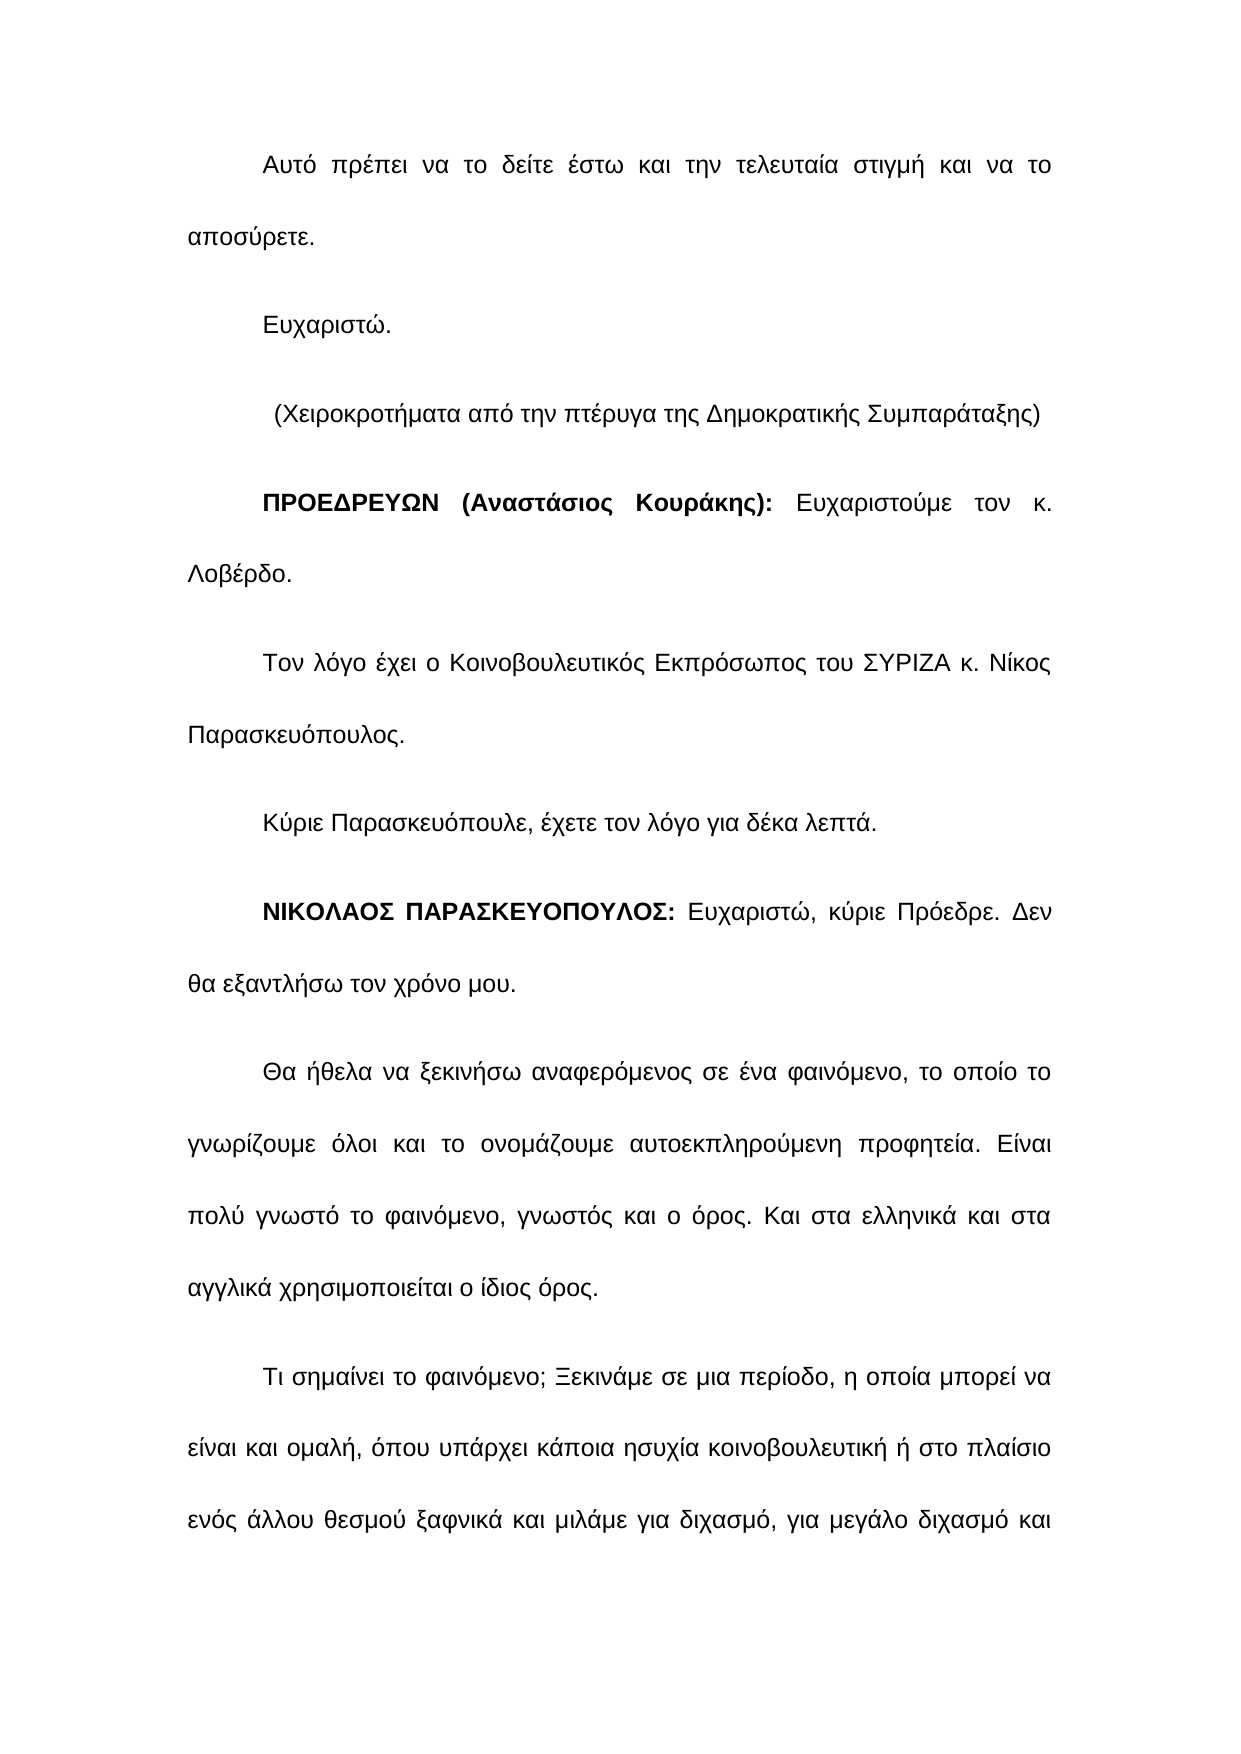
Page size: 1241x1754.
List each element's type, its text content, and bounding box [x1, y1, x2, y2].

text Θα ήθελα να ξεκινήσω αναφερόμενος σε ένα φαινόμενο, το οποίο το γνωρίζουμε όλοι και το ονομάζουμε αυτοεκπληρούμενη προφητεία. Είναι πολύ γνωστό το φαινόμενο, γνωστός και ο όρος. Και στα ελληνικά και στα αγγλικά χρησιμοποιείται ο ίδιος όρος. [187, 1057, 1053, 1302]
text Ευχαριστώ. [187, 310, 1053, 339]
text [187, 1361, 1053, 1534]
text Τον λόγο έχει ο Κοινοβουλευτικός Εκπρόσωπος του ΣΥΡΙΖΑ κ. Νίκος Παρασκευόπουλος. [187, 648, 1053, 748]
text Αυτό πρέπει να το δείτε έστω και την τελευταία στιγμή και να το αποσύρετε. [187, 150, 1053, 251]
text ΠΡΟΕΔΡΕΥΩΝ (Αναστάσιος Κουράκης): Ευχαριστούμε τον κ. Λοβέρδο. [187, 487, 1053, 588]
text ΝΙΚΟΛΑΟΣ ΠΑΡΑΣΚΕΥΟΠΟΥΛΟΣ: Ευχαριστώ, κύριε Πρόεδρε. Δεν θα εξαντλήσω τον χρόνο μου. [187, 897, 1053, 997]
text Κύριε Παρασκευόπουλε, έχετε τον λόγο για δέκα λεπτά. [187, 808, 1053, 837]
text (Χειροκροτήματα από την πτέρυγα της Δημοκρατικής Συμπαράταξης) [187, 399, 1053, 428]
